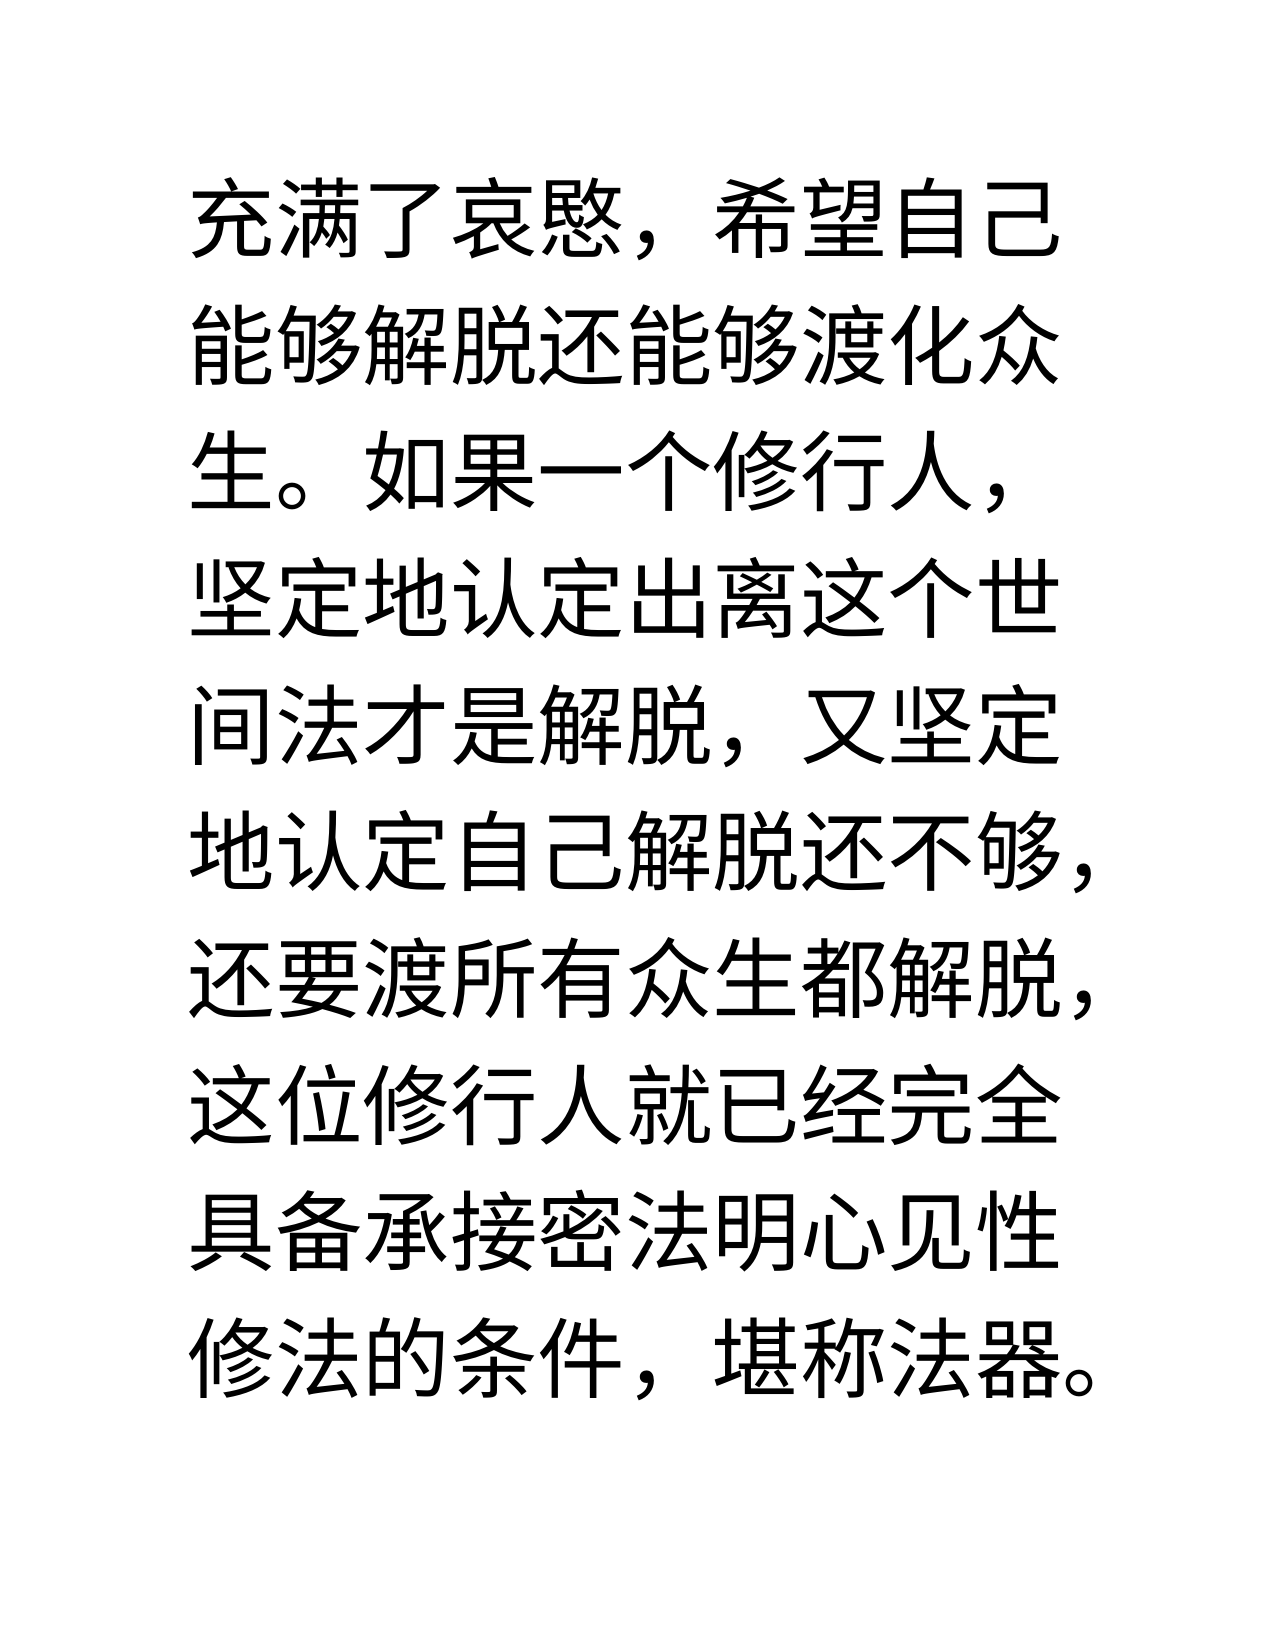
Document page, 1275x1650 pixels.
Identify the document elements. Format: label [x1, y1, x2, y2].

text [187, 150, 1087, 1417]
